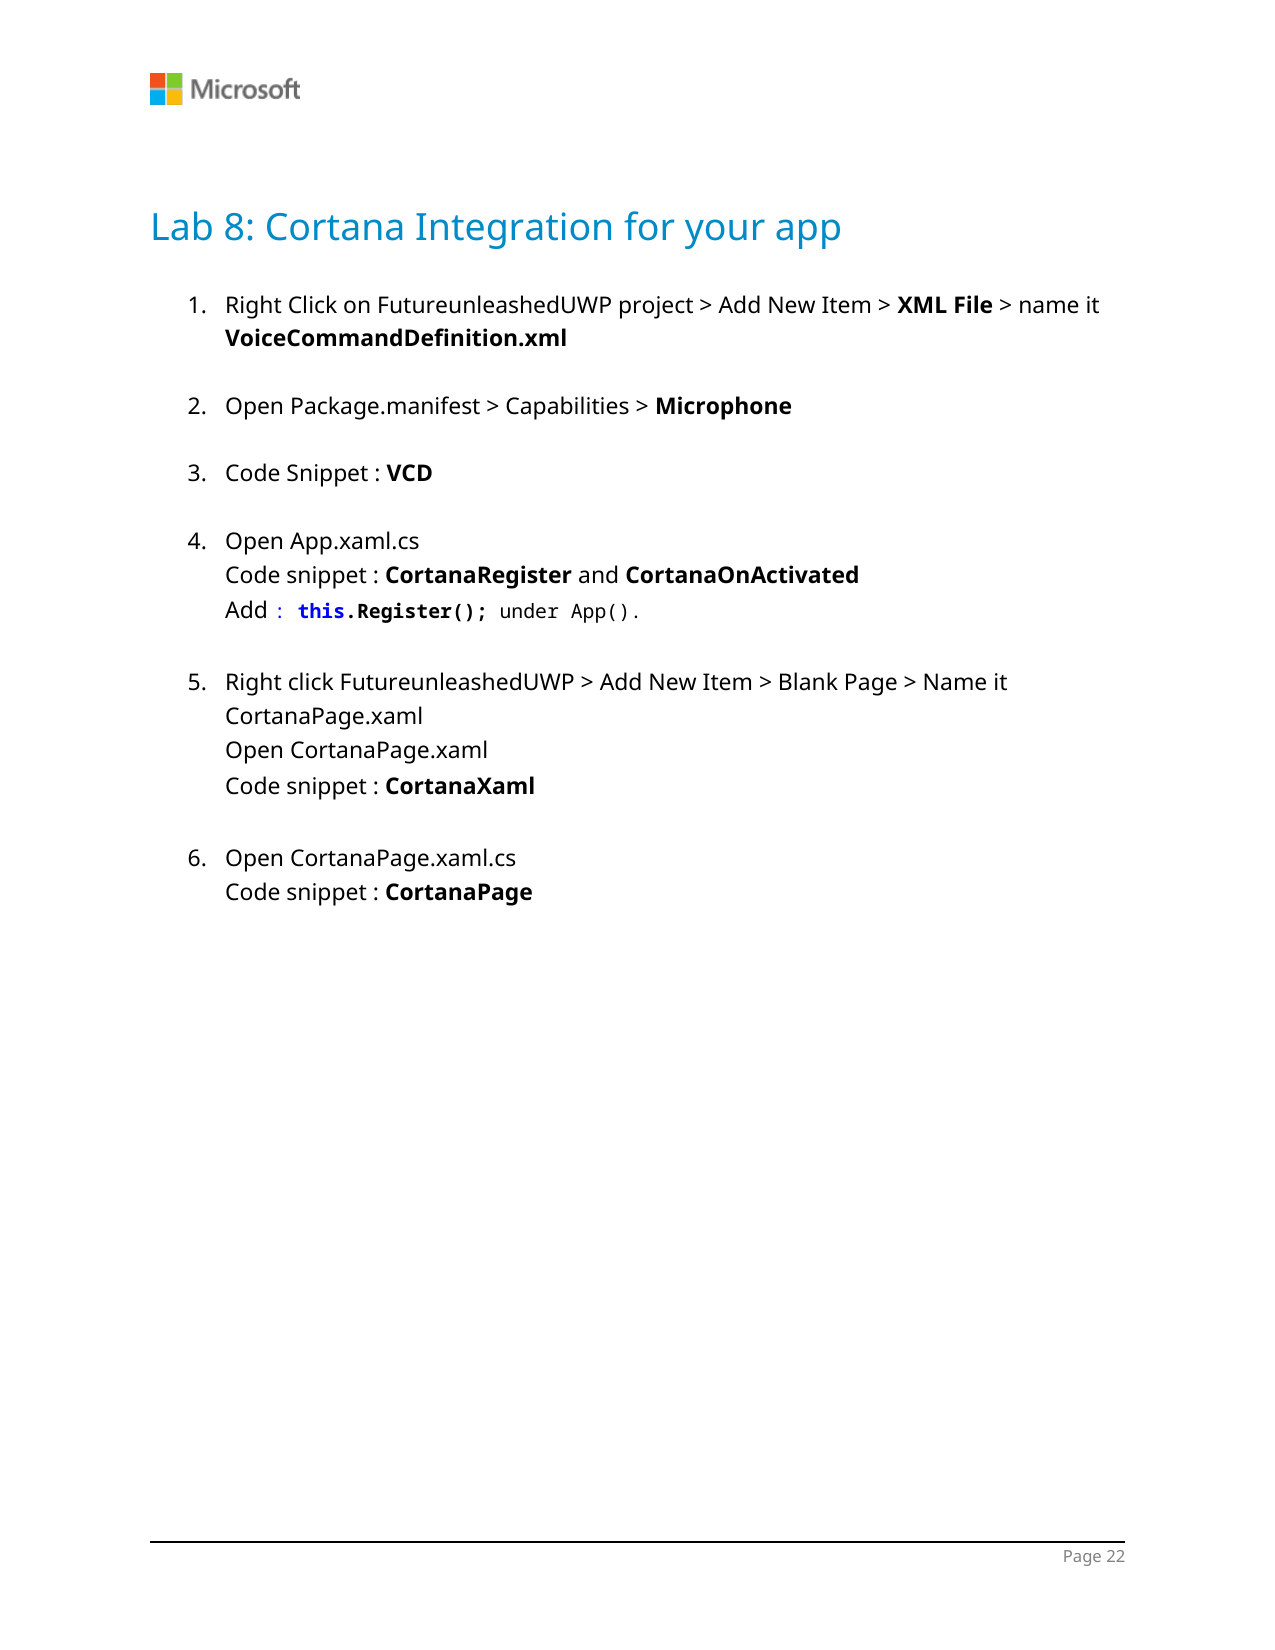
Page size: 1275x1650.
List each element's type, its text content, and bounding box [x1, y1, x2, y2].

list Open App.xaml.cs [187, 525, 1125, 556]
list Right click FutureunleashedUWP > Add New Item > Blank Page > Name it CortanaPage.xaml [187, 666, 1125, 731]
list Open Package.manifest > Capabilities > Microphone [187, 390, 1125, 455]
subtitle Lab 8: Cortana Integration for your app [150, 200, 1125, 251]
list Code snippet : CortanaPage [225, 875, 1125, 907]
list Open CortanaPage.xaml.cs [187, 842, 1125, 873]
picture [150, 73, 300, 106]
list Open CortanaPage.xaml [225, 734, 1125, 765]
list Right Click on FutureunleashedUWP project > Add New Item > XML File > name it VoiceCommandDefinition.xml [187, 288, 1125, 387]
list Code Snippet : VCD [187, 457, 1125, 522]
list Code snippet : CortanaXaml [225, 770, 1125, 837]
list Code snippet : CortanaRegister and CortanaOnActivated Add : this.Register(); under App(). [225, 558, 1125, 662]
